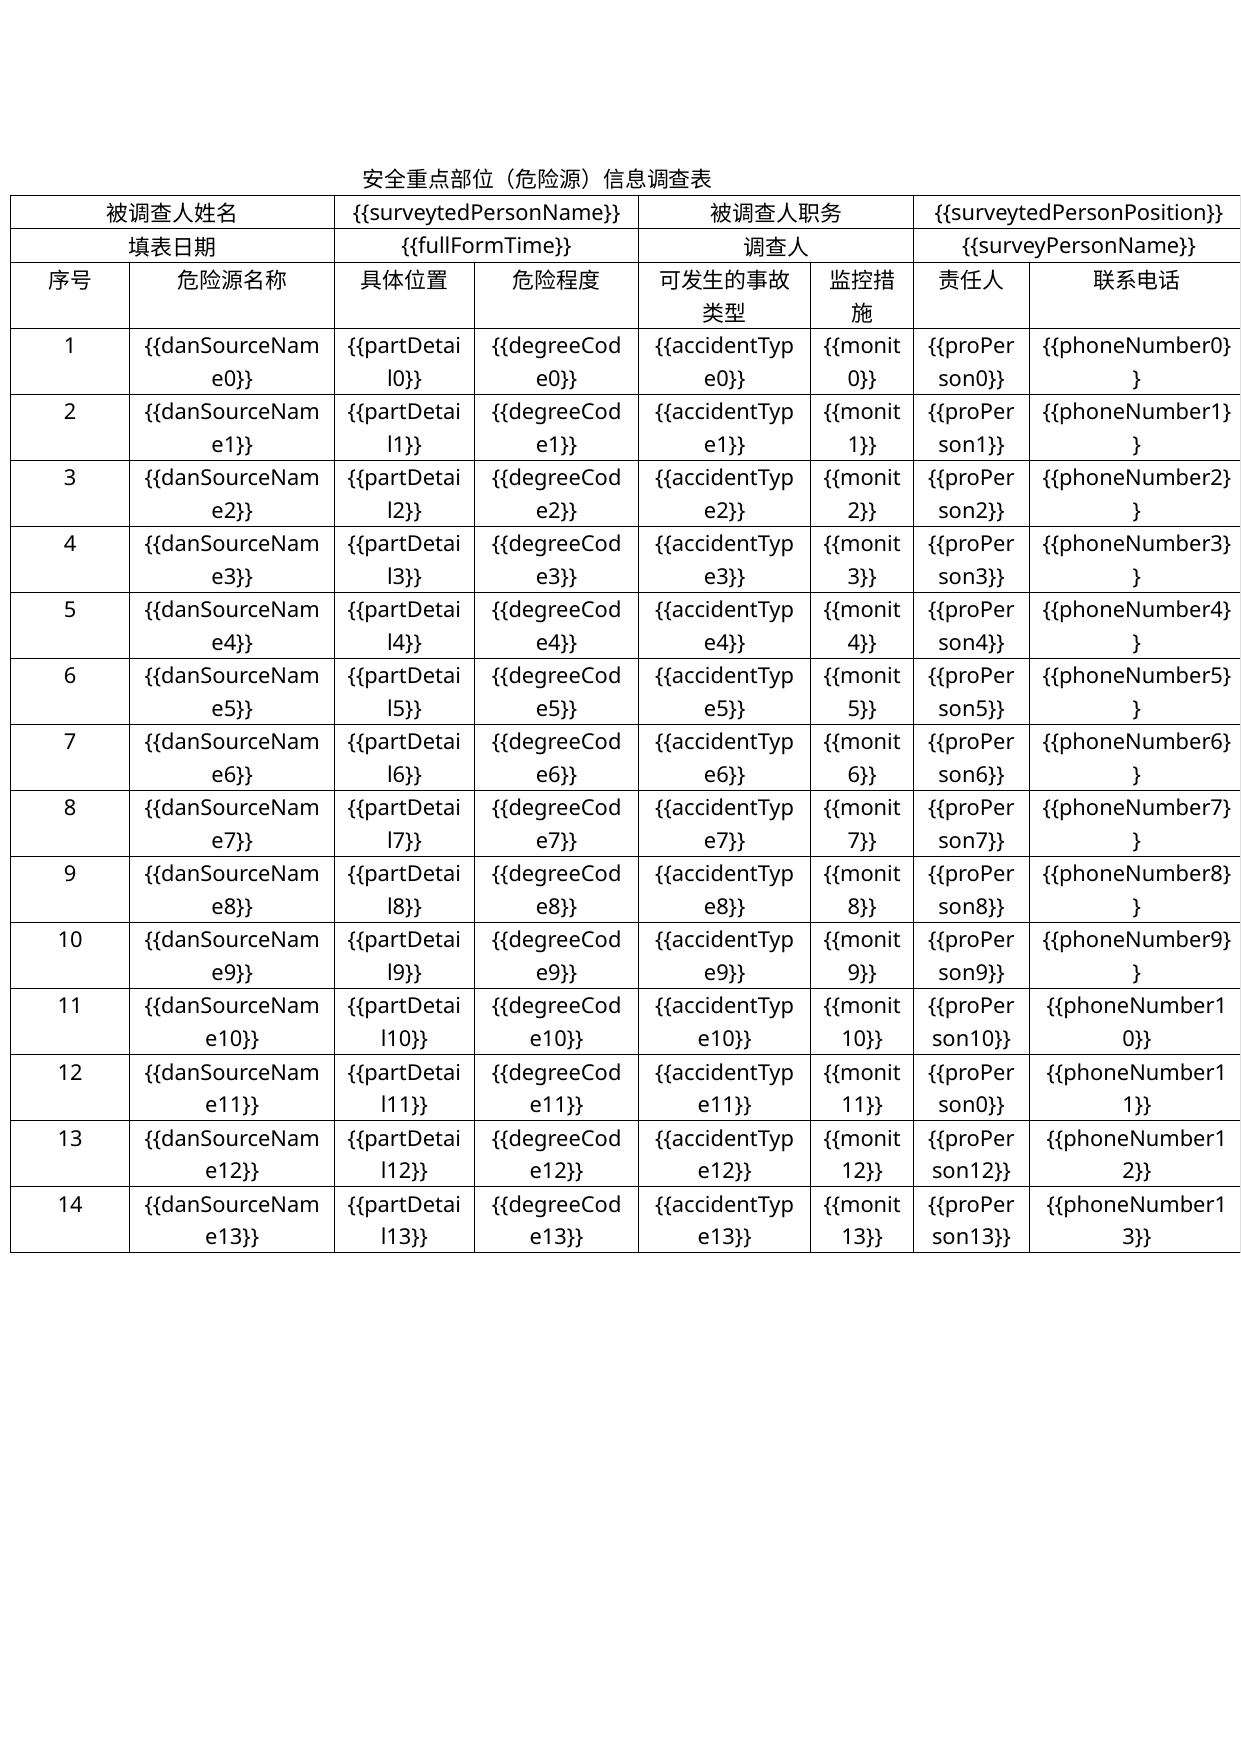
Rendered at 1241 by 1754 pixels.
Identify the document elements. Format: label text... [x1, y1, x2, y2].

table_cell {{danSourceName5}} [130, 659, 334, 724]
table_cell {{phoneNumber13}} [1030, 1187, 1240, 1252]
table_cell {{proPerson3}} [914, 527, 1029, 592]
table_cell {{partDetail3}} [335, 527, 474, 592]
table_cell {{partDetail2}} [335, 461, 474, 526]
table_cell 2 [11, 395, 129, 460]
table_cell 1 [11, 329, 129, 394]
table_cell {{danSourceName0}} [130, 329, 334, 394]
table_cell {{monit9}} [811, 923, 913, 988]
table_cell {{danSourceName10}} [130, 989, 334, 1054]
table_cell {{phoneNumber7}} [1030, 791, 1240, 856]
table_cell {{fullFormTime}} [335, 229, 638, 262]
table_cell 12 [11, 1055, 129, 1120]
table_cell {{degreeCode2}} [475, 461, 638, 526]
table_cell {{danSourceName12}} [130, 1121, 334, 1186]
table_cell {{danSourceName11}} [130, 1055, 334, 1120]
table_cell 5 [11, 593, 129, 658]
table_cell {{danSourceName2}} [130, 461, 334, 526]
table_cell {{monit3}} [811, 527, 913, 592]
table_cell 监控措施 [811, 263, 913, 328]
table_cell {{monit10}} [811, 989, 913, 1054]
table_cell {{accidentType3}} [639, 527, 810, 592]
table_cell 调查人 [639, 229, 913, 262]
table_cell 7 [11, 725, 129, 790]
table_cell {{proPerson6}} [914, 725, 1029, 790]
table_cell {{phoneNumber3}} [1030, 527, 1240, 592]
table_cell {{accidentType6}} [639, 725, 810, 790]
table_cell {{phoneNumber1}} [1030, 395, 1240, 460]
table_cell {{danSourceName9}} [130, 923, 334, 988]
table_cell {{monit8}} [811, 857, 913, 922]
table_cell {{partDetail1}} [335, 395, 474, 460]
table_cell {{phoneNumber4}} [1030, 593, 1240, 658]
table_cell {{danSourceName13}} [130, 1187, 334, 1252]
table_cell 8 [11, 791, 129, 856]
table_cell 联系电话 [1030, 263, 1240, 328]
table_cell {{proPerson9}} [914, 923, 1029, 988]
table_cell {{accidentType10}} [639, 989, 810, 1054]
table_cell {{proPerson10}} [914, 989, 1029, 1054]
table_cell {{degreeCode5}} [475, 659, 638, 724]
table_cell 4 [11, 527, 129, 592]
table_cell {{proPerson7}} [914, 791, 1029, 856]
table_cell {{phoneNumber12}} [1030, 1121, 1240, 1186]
table_cell {{partDetail6}} [335, 725, 474, 790]
table_cell {{monit1}} [811, 395, 913, 460]
table_cell 具体位置 [335, 263, 474, 328]
table_cell {{danSourceName1}} [130, 395, 334, 460]
table_cell {{partDetail12}} [335, 1121, 474, 1186]
table_cell {{danSourceName8}} [130, 857, 334, 922]
table_cell {{phoneNumber8}} [1030, 857, 1240, 922]
table_cell {{partDetail0}} [335, 329, 474, 394]
table_cell {{partDetail5}} [335, 659, 474, 724]
table_cell 6 [11, 659, 129, 724]
table_cell {{degreeCode7}} [475, 791, 638, 856]
table_cell {{monit12}} [811, 1121, 913, 1186]
text 安全重点部位（危险源）信息调查表 [319, 162, 1053, 194]
table_cell {{degreeCode11}} [475, 1055, 638, 1120]
table_cell {{partDetail11}} [335, 1055, 474, 1120]
table_cell {{accidentType8}} [639, 857, 810, 922]
table_cell {{partDetail13}} [335, 1187, 474, 1252]
table_cell {{proPerson13}} [914, 1187, 1029, 1252]
table_cell 危险源名称 [130, 263, 334, 328]
table_cell {{monit6}} [811, 725, 913, 790]
table_cell {{degreeCode3}} [475, 527, 638, 592]
table_cell {{accidentType2}} [639, 461, 810, 526]
table_cell {{accidentType4}} [639, 593, 810, 658]
table_cell {{phoneNumber6}} [1030, 725, 1240, 790]
table_cell {{degreeCode13}} [475, 1187, 638, 1252]
table_cell {{monit2}} [811, 461, 913, 526]
table_cell {{proPerson1}} [914, 395, 1029, 460]
table_cell 13 [11, 1121, 129, 1186]
table_cell {{monit0}} [811, 329, 913, 394]
table_cell 11 [11, 989, 129, 1054]
table_header {{surveytedPersonPosition}} [914, 196, 1240, 228]
table_cell 危险程度 [475, 263, 638, 328]
table_cell {{degreeCode4}} [475, 593, 638, 658]
table_cell {{proPerson0}} [914, 329, 1029, 394]
table_header {{surveytedPersonName}} [335, 196, 638, 228]
table_cell {{degreeCode0}} [475, 329, 638, 394]
table_cell {{surveyPersonName}} [914, 229, 1240, 262]
table_cell {{partDetail4}} [335, 593, 474, 658]
table_cell {{danSourceName7}} [130, 791, 334, 856]
table_cell {{accidentType1}} [639, 395, 810, 460]
table_header 被调查人姓名 [11, 196, 334, 228]
table_cell 序号 [11, 263, 129, 328]
table_cell 14 [11, 1187, 129, 1252]
table_cell {{degreeCode9}} [475, 923, 638, 988]
table_cell 9 [11, 857, 129, 922]
table_cell {{phoneNumber2}} [1030, 461, 1240, 526]
table_cell {{phoneNumber11}} [1030, 1055, 1240, 1120]
table_cell {{partDetail10}} [335, 989, 474, 1054]
table_cell {{accidentType5}} [639, 659, 810, 724]
table_cell {{monit11}} [811, 1055, 913, 1120]
table_cell {{degreeCode10}} [475, 989, 638, 1054]
table_cell {{proPerson0}} [914, 1055, 1029, 1120]
table_cell {{accidentType11}} [639, 1055, 810, 1120]
table_cell 责任人 [914, 263, 1029, 328]
table_cell 可发生的事故类型 [639, 263, 810, 328]
table_cell {{phoneNumber0}} [1030, 329, 1240, 394]
table_cell {{monit5}} [811, 659, 913, 724]
table_cell {{proPerson5}} [914, 659, 1029, 724]
table_cell {{proPerson8}} [914, 857, 1029, 922]
table_cell {{accidentType12}} [639, 1121, 810, 1186]
table_cell {{monit4}} [811, 593, 913, 658]
table_cell {{proPerson2}} [914, 461, 1029, 526]
table_cell {{proPerson12}} [914, 1121, 1029, 1186]
table_cell {{proPerson4}} [914, 593, 1029, 658]
table_cell {{danSourceName3}} [130, 527, 334, 592]
table_cell {{degreeCode8}} [475, 857, 638, 922]
table_cell {{accidentType13}} [639, 1187, 810, 1252]
table_cell {{accidentType7}} [639, 791, 810, 856]
table_cell {{accidentType0}} [639, 329, 810, 394]
table_cell 填表日期 [11, 229, 334, 262]
table_cell {{phoneNumber9}} [1030, 923, 1240, 988]
table_cell {{phoneNumber5}} [1030, 659, 1240, 724]
table_cell {{partDetail7}} [335, 791, 474, 856]
table_header 被调查人职务 [639, 196, 913, 228]
table_cell {{partDetail9}} [335, 923, 474, 988]
table_cell 10 [11, 923, 129, 988]
table_cell {{danSourceName4}} [130, 593, 334, 658]
table_cell {{accidentType9}} [639, 923, 810, 988]
table_cell {{degreeCode12}} [475, 1121, 638, 1186]
table_cell {{degreeCode6}} [475, 725, 638, 790]
table_cell {{monit13}} [811, 1187, 913, 1252]
table_cell {{danSourceName6}} [130, 725, 334, 790]
table_cell 3 [11, 461, 129, 526]
table_cell {{degreeCode1}} [475, 395, 638, 460]
table_cell {{phoneNumber10}} [1030, 989, 1240, 1054]
table_cell {{partDetail8}} [335, 857, 474, 922]
table_cell {{monit7}} [811, 791, 913, 856]
